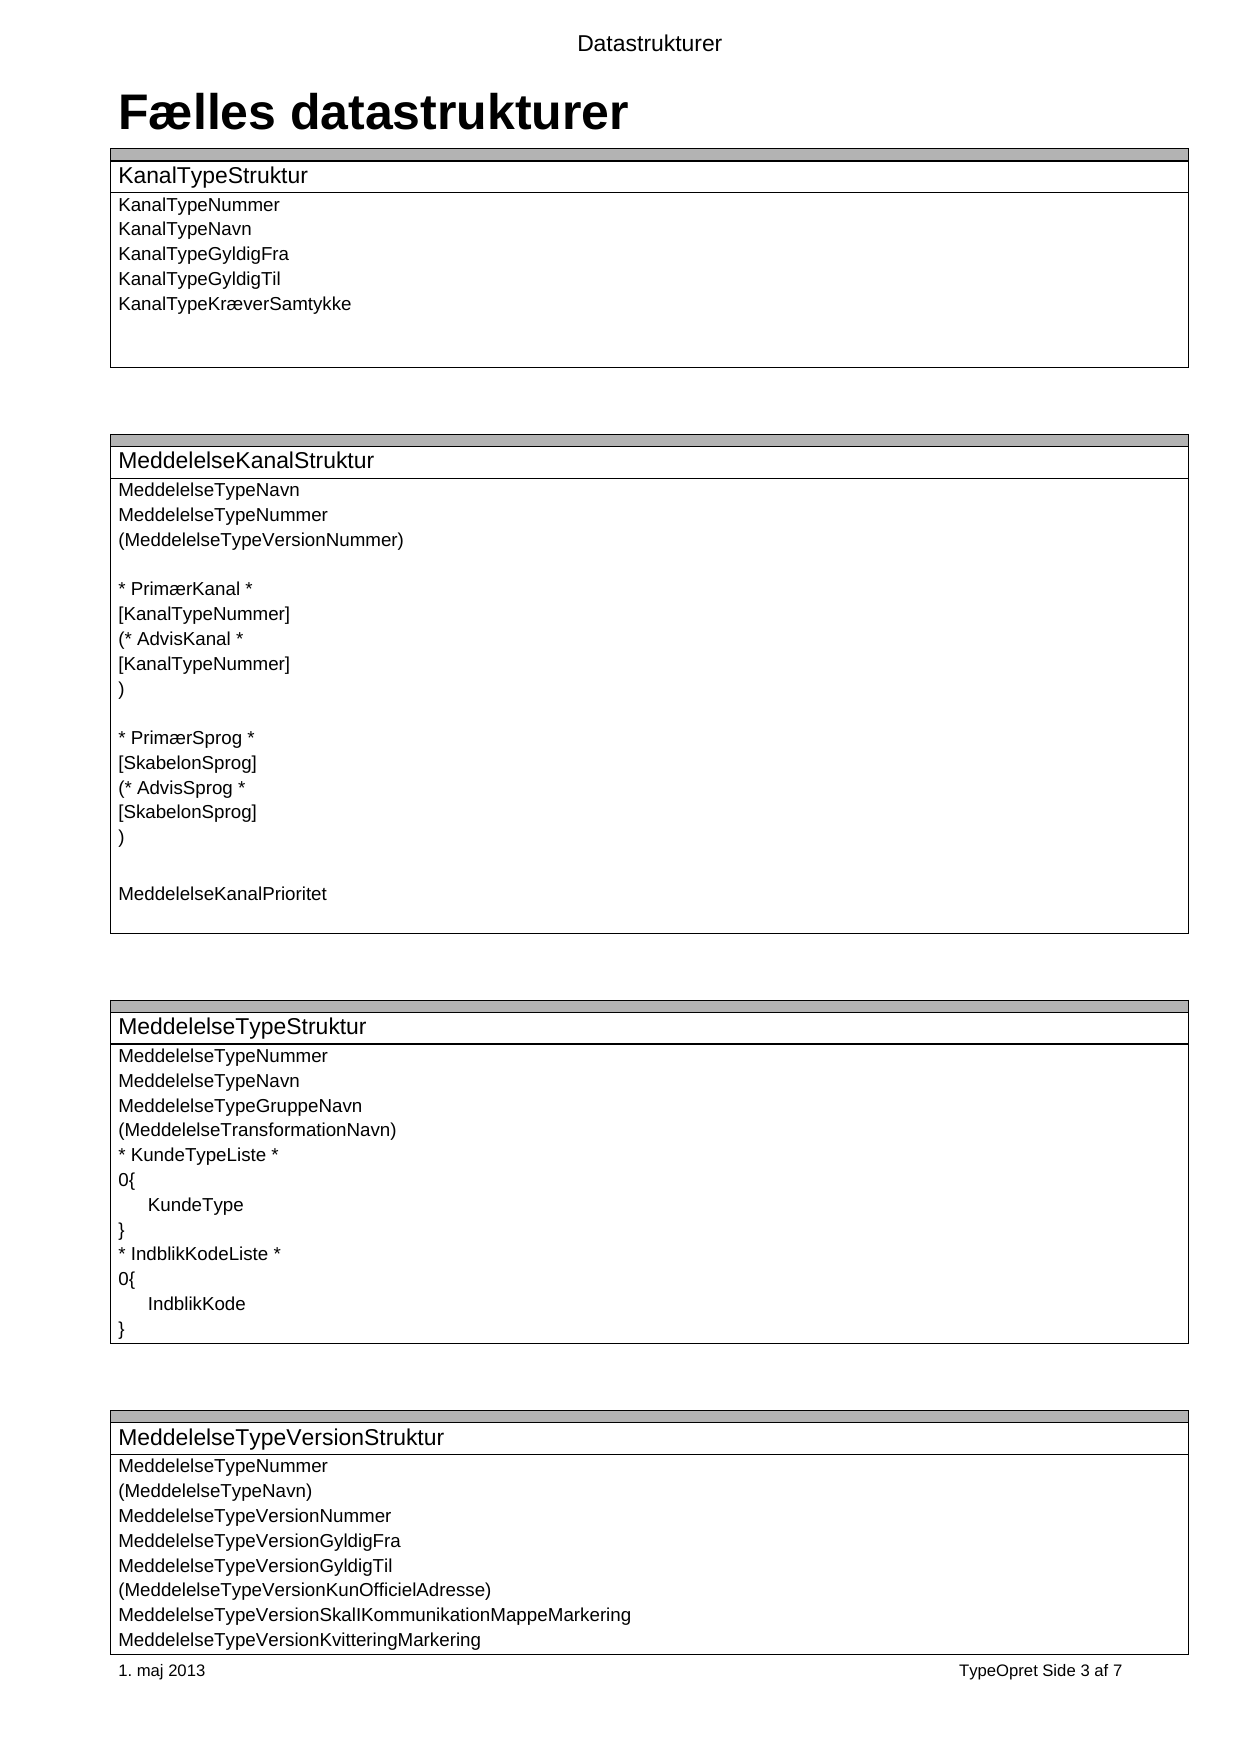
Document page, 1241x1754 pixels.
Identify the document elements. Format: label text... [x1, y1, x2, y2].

table_header [111, 1411, 1188, 1422]
table_cell KanalTypeStruktur [111, 162, 1188, 192]
table_cell MeddelelseTypeVersionStruktur [111, 1423, 1188, 1454]
table_cell MeddelelseTypeStruktur [111, 1013, 1188, 1043]
table_header [111, 435, 1188, 446]
table_cell KanalTypeNummer KanalTypeNavn KanalTypeGyldigFra KanalTypeGyldigTil KanalTypeKræverSamtykke [111, 193, 1188, 367]
table_cell MeddelelseTypeNavn MeddelelseTypeNummer (MeddelelseTypeVersionNummer) * PrimærKanal * [KanalTypeNummer] (* AdvisKanal * [KanalTypeNummer] ) * PrimærSprog * [SkabelonSprog] (* AdvisSprog * [SkabelonSprog] ) MeddelelseKanalPrioritet [111, 479, 1188, 933]
table_cell MeddelelseKanalStruktur [111, 447, 1188, 477]
table_header [111, 149, 1188, 160]
table_cell MeddelelseTypeNummer MeddelelseTypeNavn MeddelelseTypeGruppeNavn (MeddelelseTransformationNavn) * KundeTypeListe * 0{ KundeType } * IndblikKodeListe * 0{ IndblikKode } [111, 1045, 1188, 1343]
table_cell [111, 1455, 1188, 1654]
table_header [111, 1001, 1188, 1012]
text Fælles datastrukturer [118, 82, 1181, 140]
